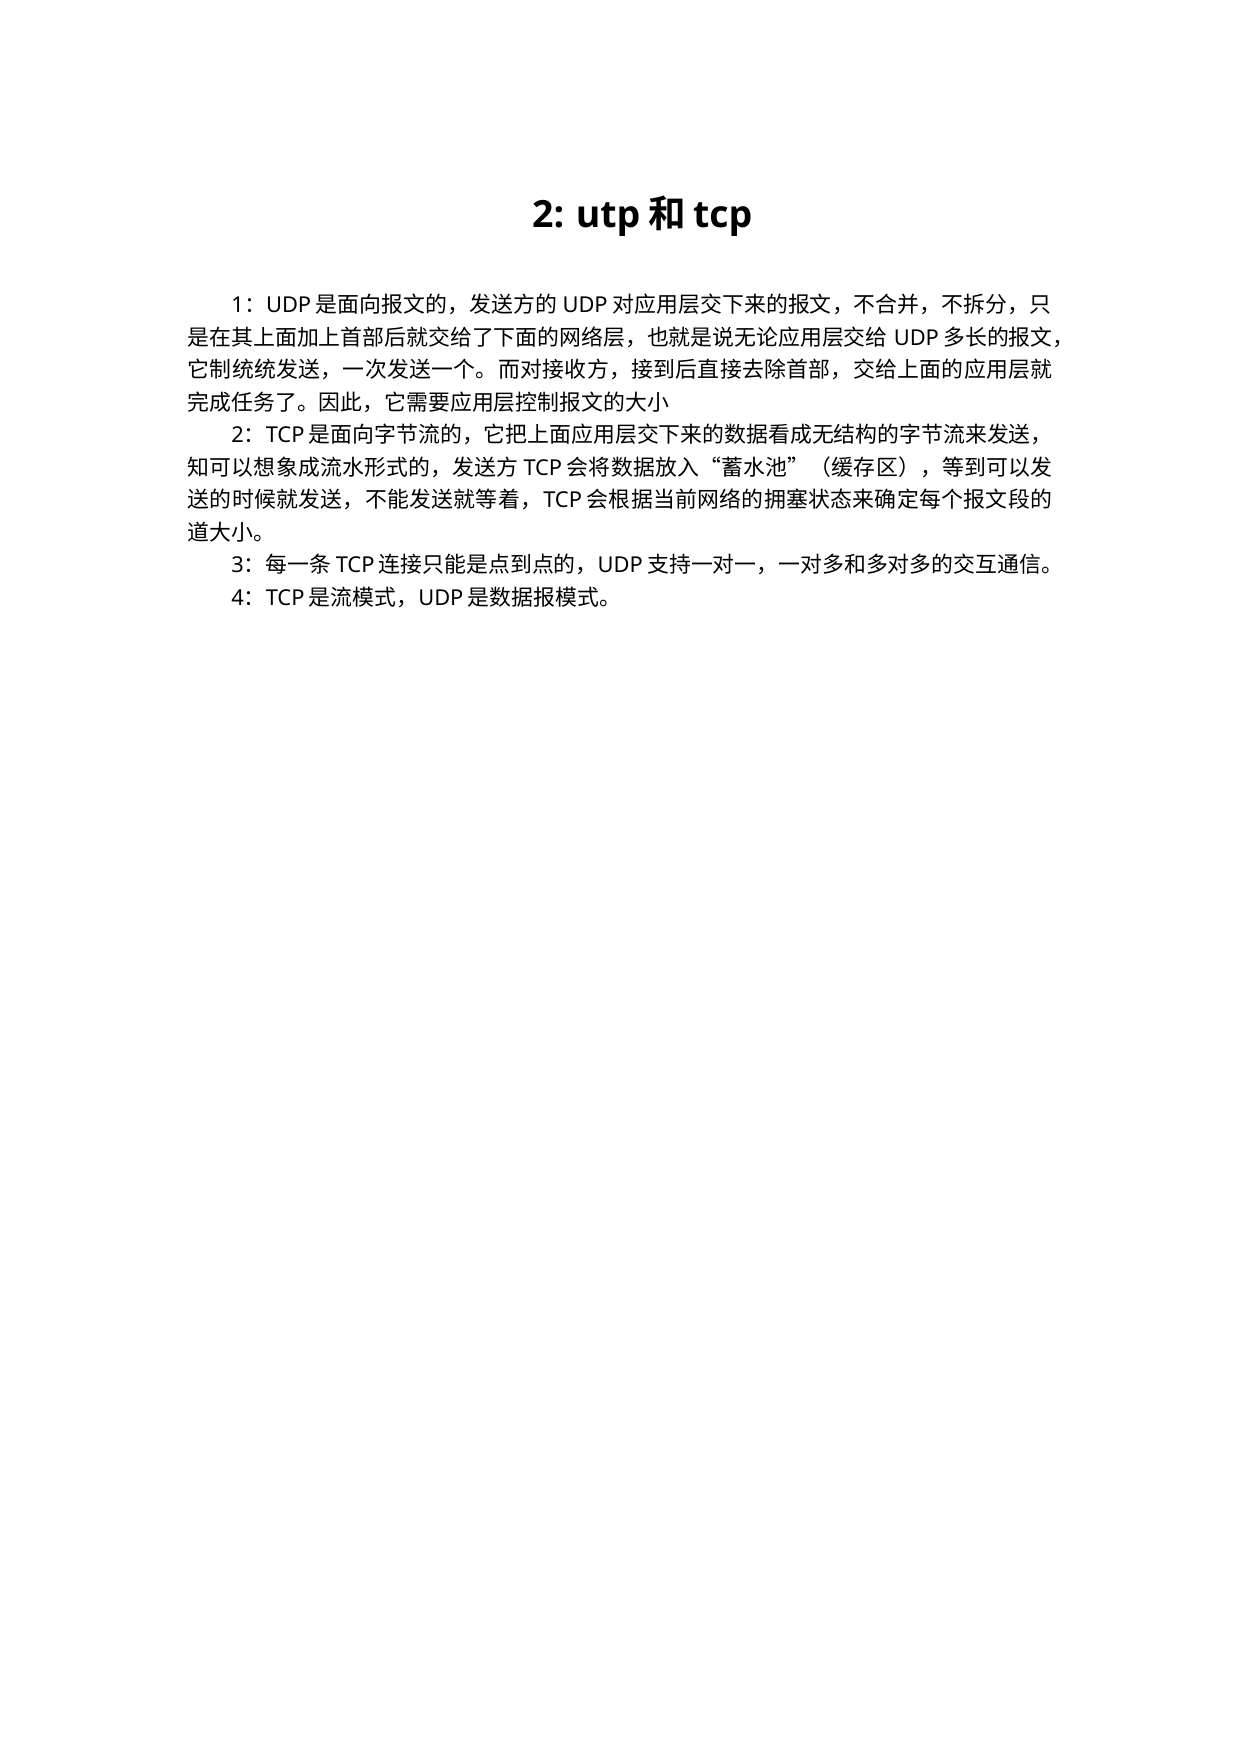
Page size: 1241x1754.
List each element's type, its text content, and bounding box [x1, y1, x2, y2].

subtitle utp和tcp [231, 178, 1053, 243]
text 1：UDP是面向报文的，发送方的UDP对应用层交下来的报文，不合并，不拆分，只是在其上面加上首部后就交给了下面的网络层，也就是说无论应用层交给UDP多长的报文，它制统统发送，一次发送一个。而对接收方，接到后直接去除首部，交给上面的应用层就完成任务了。因此，它需要应用层控制报文的大小 [187, 287, 1053, 417]
text 4：TCP是流模式，UDP是数据报模式。 [187, 579, 1053, 612]
text 2：TCP是面向字节流的，它把上面应用层交下来的数据看成无结构的字节流来发送，知可以想象成流水形式的，发送方TCP会将数据放入“蓄水池”（缓存区），等到可以发送的时候就发送，不能发送就等着，TCP会根据当前网络的拥塞状态来确定每个报文段的道大小。 [187, 417, 1053, 547]
text 3：每一条TCP连接只能是点到点的，UDP支持一对一，一对多和多对多的交互通信。 [187, 547, 1053, 579]
